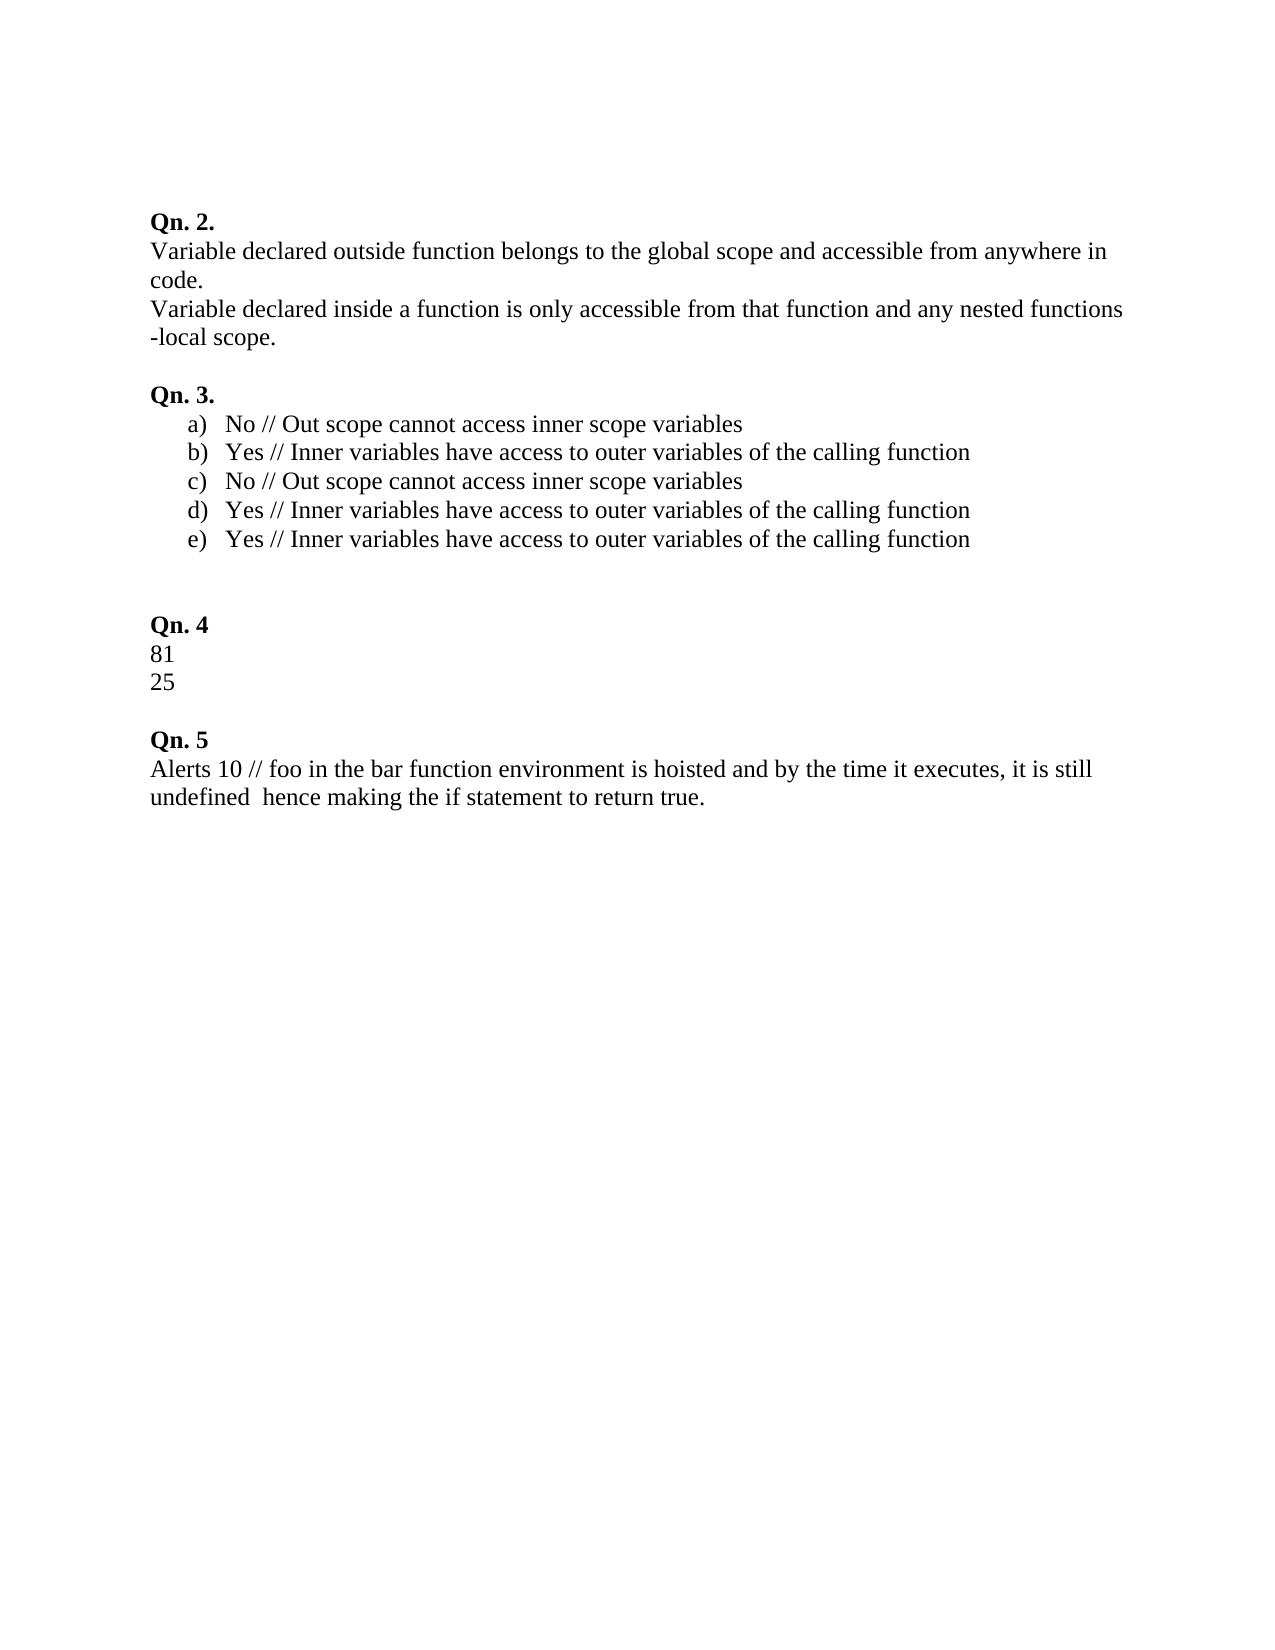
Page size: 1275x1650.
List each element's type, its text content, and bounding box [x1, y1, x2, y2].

text 81 [150, 639, 1125, 667]
text Variable declared outside function belongs to the global scope and accessible from anywhere in code. [150, 236, 1125, 294]
text Variable declared inside a function is only accessible from that function and any nested functions -local scope. [150, 294, 1125, 351]
text Alerts 10 // foo in the bar function environment is hoisted and by the time it executes, it is still undefined hence making the if statement to return true. [150, 754, 1125, 811]
text Qn. 4 [150, 610, 1125, 639]
text Qn. 3. [150, 380, 1125, 409]
list Yes // Inner variables have access to outer variables of the calling function [187, 524, 1125, 552]
list No // Out scope cannot access inner scope variables [187, 409, 1125, 437]
text 25 [150, 667, 1125, 696]
text Qn. 2. [150, 207, 1125, 236]
list Yes // Inner variables have access to outer variables of the calling function [187, 495, 1125, 524]
list Yes // Inner variables have access to outer variables of the calling function [187, 437, 1125, 466]
list No // Out scope cannot access inner scope variables [187, 466, 1125, 495]
text Qn. 5 [150, 725, 1125, 754]
